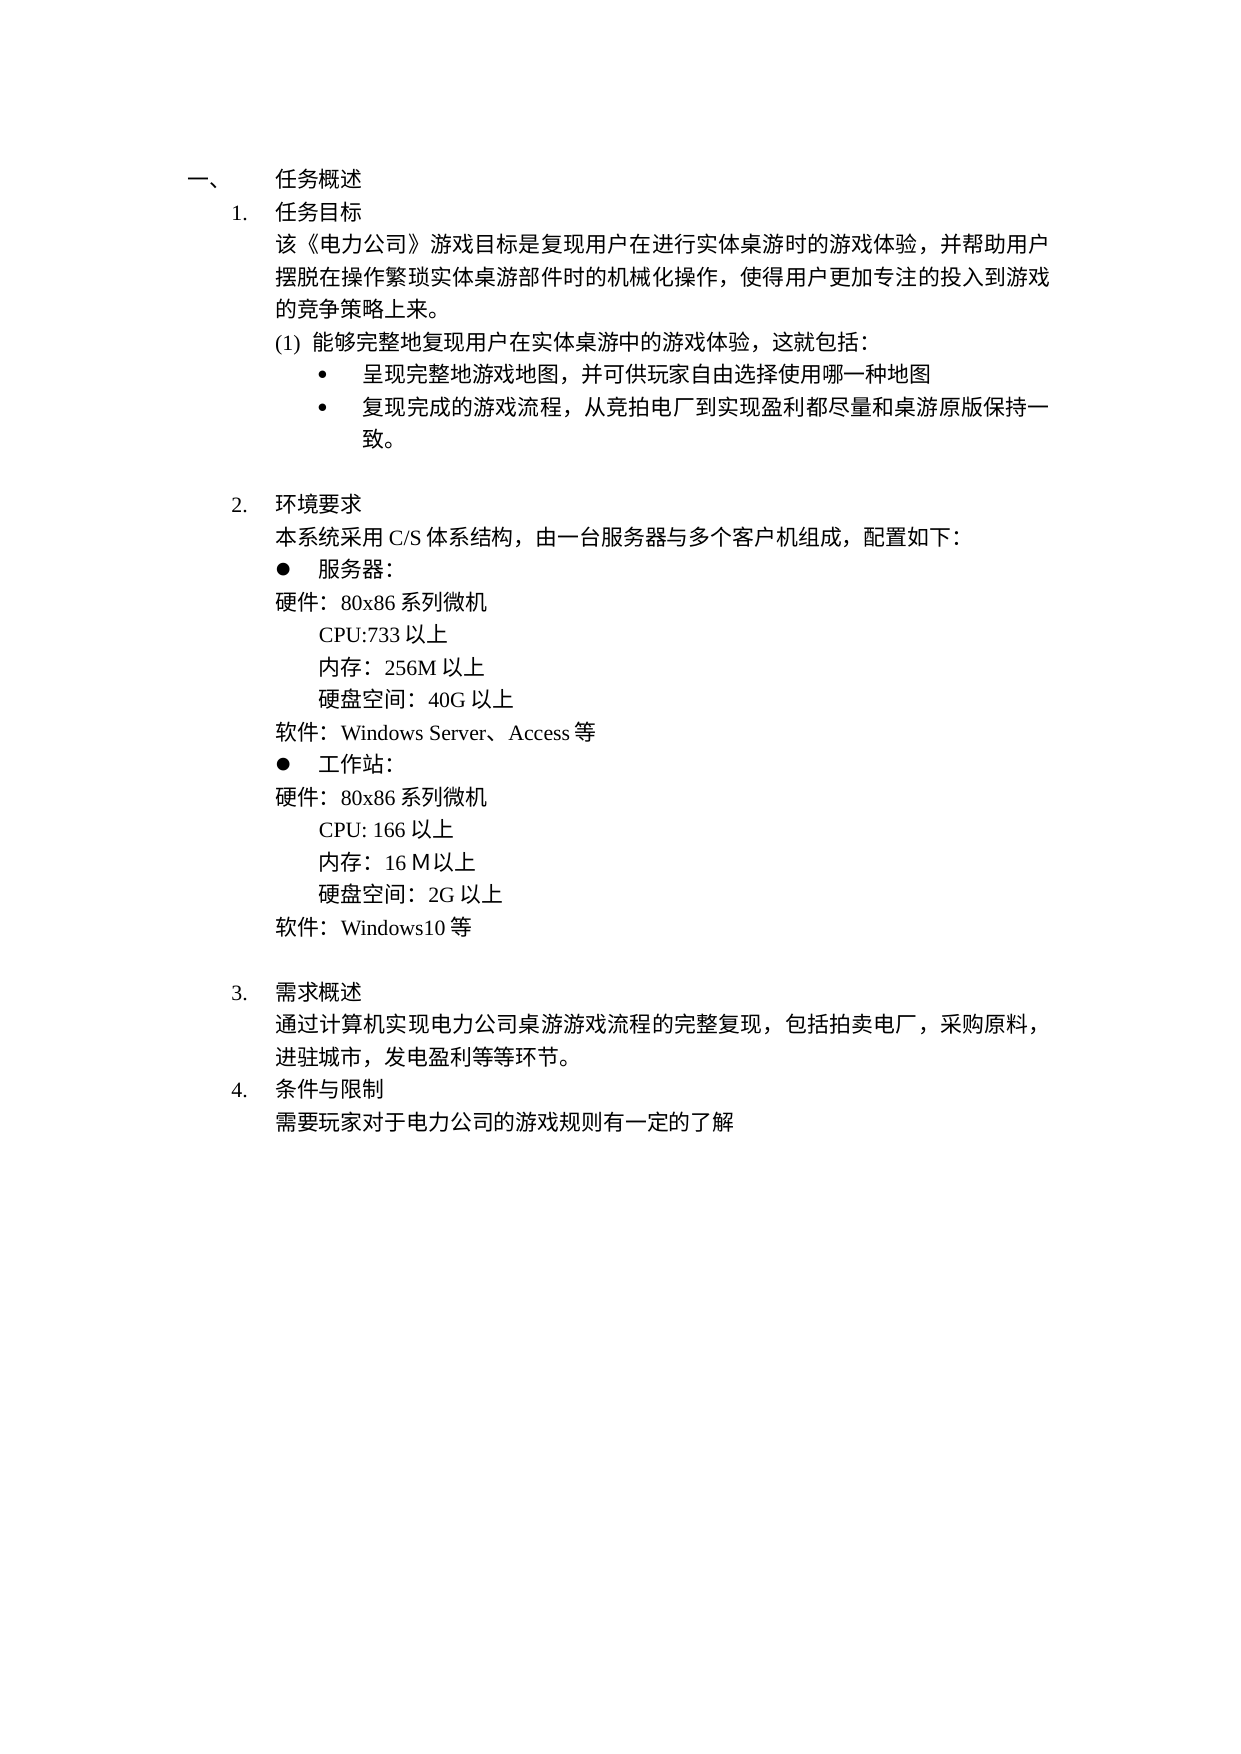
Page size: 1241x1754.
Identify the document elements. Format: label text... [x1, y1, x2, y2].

list 环境要求 [231, 487, 1053, 519]
list 工作站： [275, 747, 1053, 779]
list 内存：256M以上 [275, 649, 1053, 682]
list 呈现完整地游戏地图，并可供玩家自由选择使用哪一种地图 [319, 357, 1053, 389]
list 内存：16Ｍ以上 [275, 844, 1053, 877]
text 硬件：80x86系列微机 [231, 779, 1053, 812]
text 软件：Windows Server、Access等 [231, 714, 1053, 747]
list 需求概述 [231, 974, 1053, 1007]
list 服务器： [275, 552, 1053, 584]
text 硬件：80x86系列微机 [231, 584, 1053, 617]
list CPU: 166以上 [275, 812, 1053, 844]
list 能够完整地复现用户在实体桌游中的游戏体验，这就包括： [275, 324, 1053, 357]
list 任务目标 [231, 194, 1053, 227]
list 复现完成的游戏流程，从竞拍电厂到实现盈利都尽量和桌游原版保持一致。 [319, 389, 1053, 454]
list 硬盘空间：2G以上 [275, 877, 1053, 909]
list 需要玩家对于电力公司的游戏规则有一定的了解 [275, 1104, 1053, 1137]
list 任务概述 [187, 162, 1053, 194]
list 本系统采用C/S体系结构，由一台服务器与多个客户机组成，配置如下： [275, 519, 1053, 552]
list CPU:733以上 [275, 617, 1053, 649]
list 该《电力公司》游戏目标是复现用户在进行实体桌游时的游戏体验，并帮助用户摆脱在操作繁琐实体桌游部件时的机械化操作，使得用户更加专注的投入到游戏的竞争策略上来。 [275, 227, 1053, 324]
list 软件：Windows10等 [275, 909, 1053, 942]
list 硬盘空间：40G以上 [275, 682, 1053, 714]
list 条件与限制 [231, 1072, 1053, 1104]
list 通过计算机实现电力公司桌游游戏流程的完整复现，包括拍卖电厂，采购原料，进驻城市，发电盈利等等环节。 [275, 1007, 1053, 1072]
